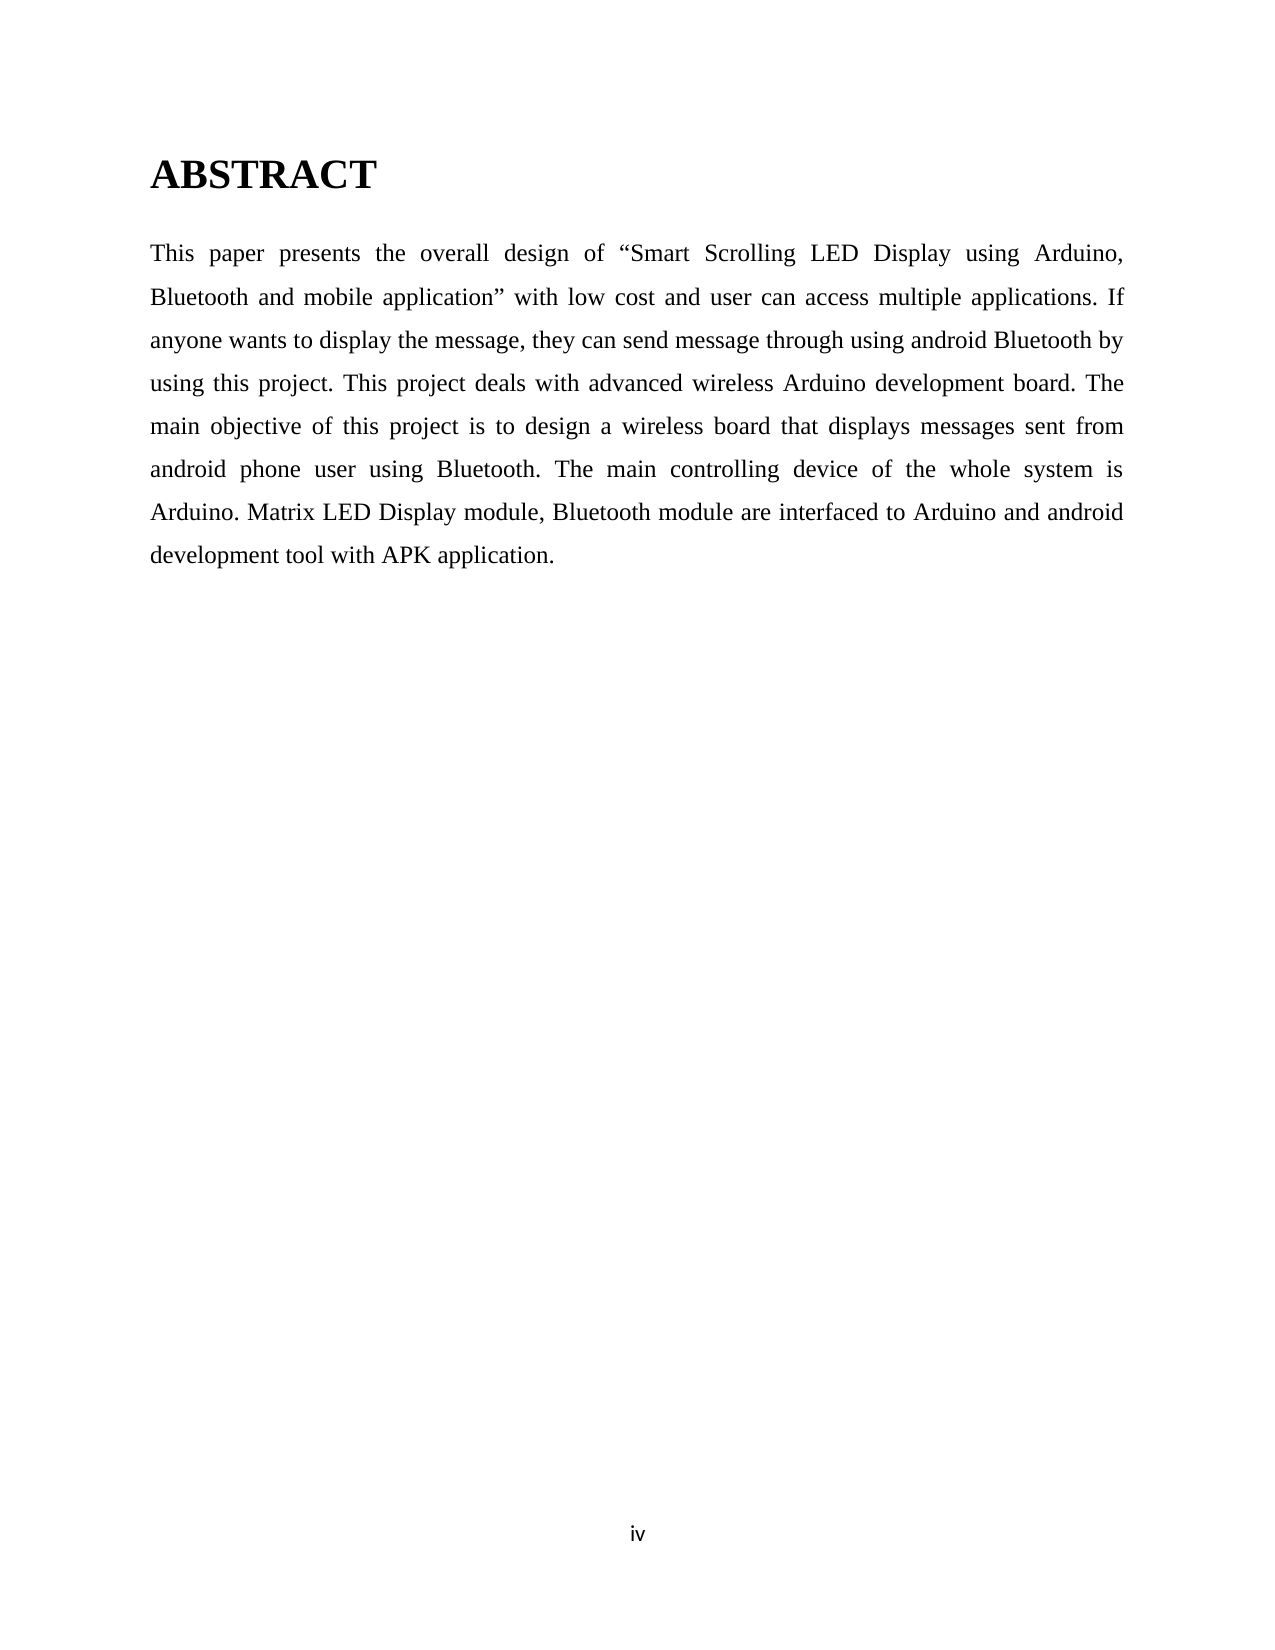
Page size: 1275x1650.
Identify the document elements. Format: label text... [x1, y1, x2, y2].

text ABSTRACT [150, 150, 1125, 198]
text This paper presents the overall design of “Smart Scrolling LED Display using Arduino, Bluetooth and mobile application” with low cost and user can access multiple applications. If anyone wants to display the message, they can send message through using android Bluetooth by using this project. This project deals with advanced wireless Arduino development board. The main objective of this project is to design a wireless board that displays messages sent from android phone user using Bluetooth. The main controlling device of the whole system is Arduino. Matrix LED Display module, Bluetooth module are interfaced to Arduino and android development tool with APK application. [150, 238, 1125, 569]
